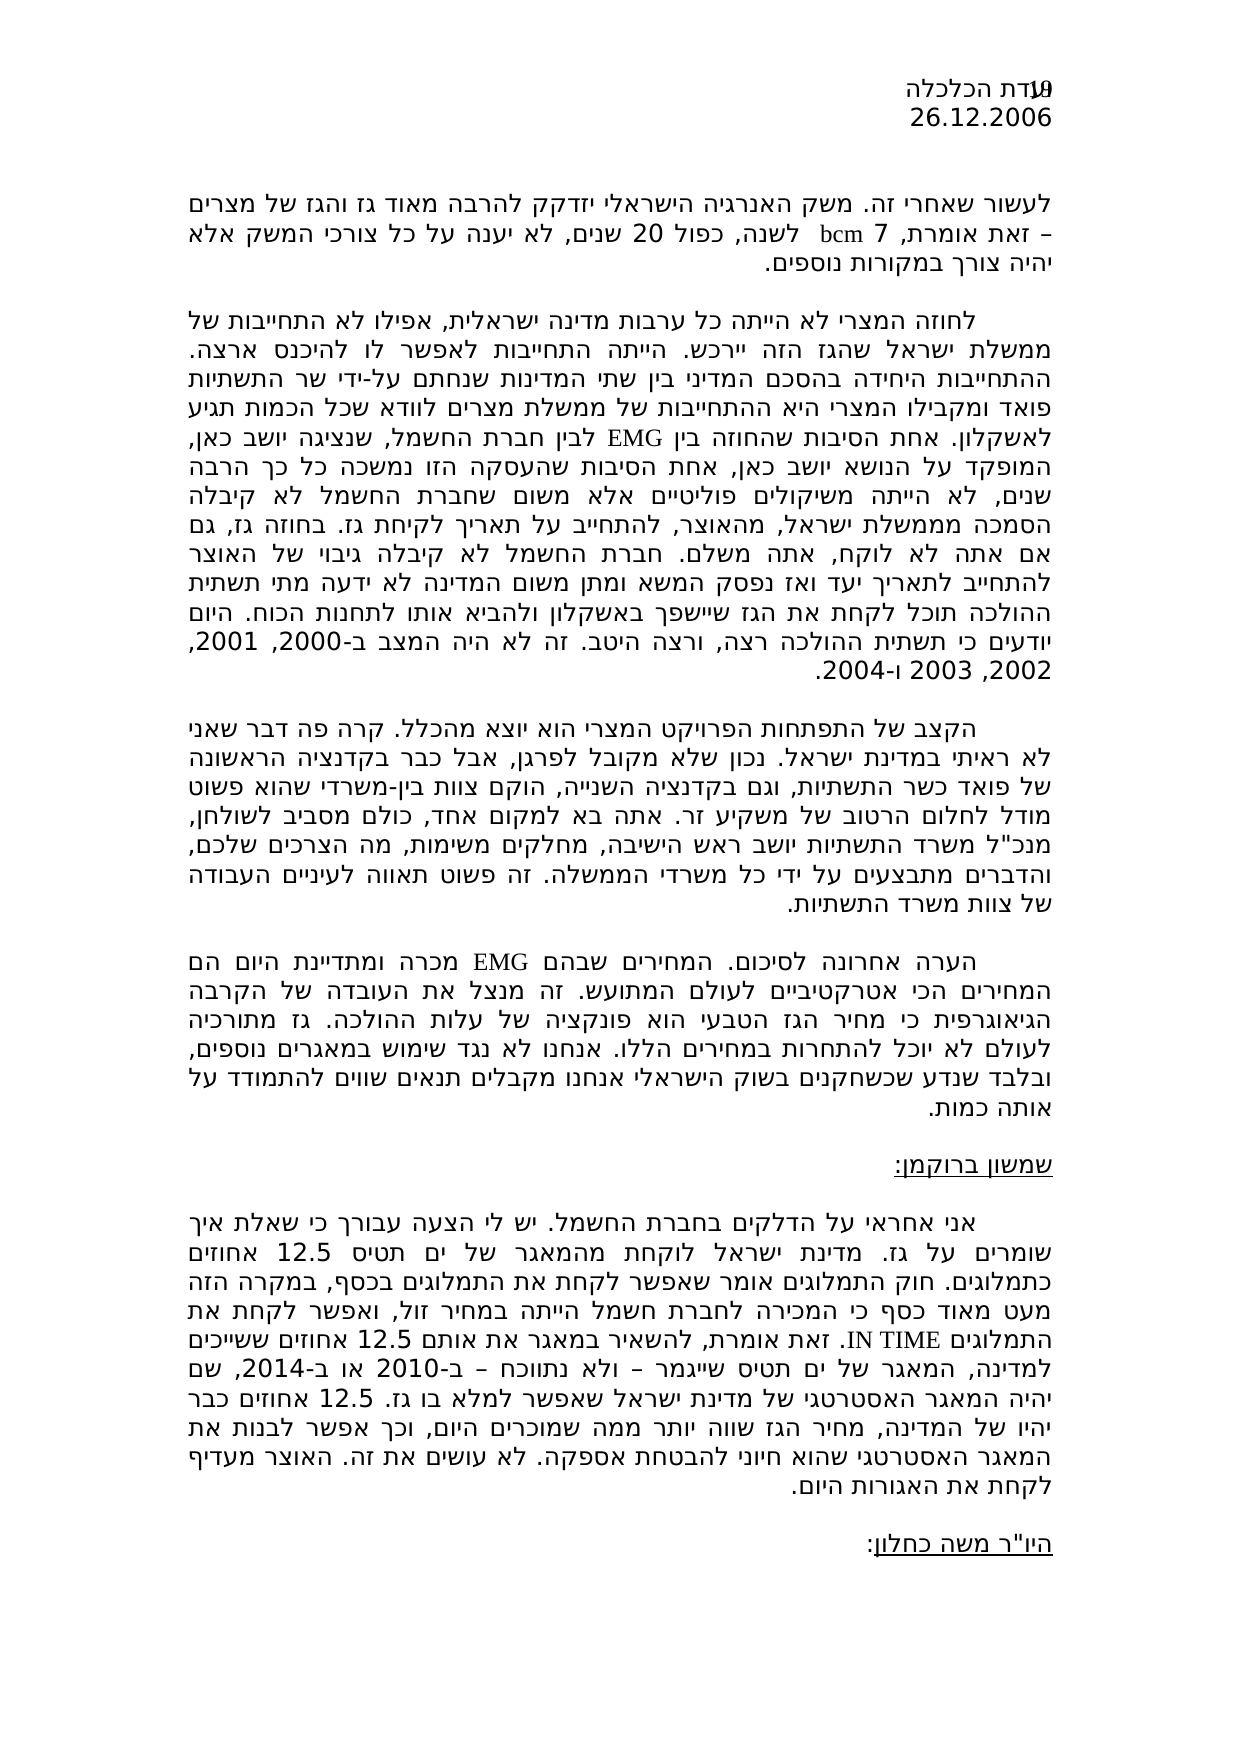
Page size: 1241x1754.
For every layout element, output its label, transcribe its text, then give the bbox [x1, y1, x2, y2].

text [187, 189, 1053, 277]
text שמשון ברוקמן: [187, 1151, 1053, 1180]
text היו"ר משה כחלון: [187, 1529, 1053, 1558]
text אני אחראי על הדלקים בחברת החשמל. יש לי הצעה עבורך כי שאלת איך שומרים על גז. מדינת ישראל לוקחת מהמאגר של ים תטיס 12.5 אחוזים כתמלוגים. חוק התמלוגים אומר שאפשר לקחת את התמלוגים בכסף, במקרה הזה מעט מאוד כסף כי המכירה לחברת חשמל הייתה במחיר זול, ואפשר לקחת את התמלוגים IN TIME. זאת אומרת, להשאיר במאגר את אותם 12.5 אחוזים ששייכים למדינה, המאגר של ים תטיס שייגמר – ולא נתווכח – ב-2010 או ב-2014, שם יהיה המאגר האסטרטגי של מדינת ישראל שאפשר למלא בו גז. 12.5 אחוזים כבר יהיו של המדינה, מחיר הגז שווה יותר ממה שמוכרים היום, וכך אפשר לבנות את המאגר האסטרטגי שהוא חיוני להבטחת אספקה. לא עושים את זה. האוצר מעדיף לקחת את האגורות היום. [187, 1209, 1053, 1500]
text לחוזה המצרי לא הייתה כל ערבות מדינה ישראלית, אפילו לא התחייבות של ממשלת ישראל שהגז הזה יירכש. הייתה התחייבות לאפשר לו להיכנס ארצה. ההתחייבות היחידה בהסכם המדיני בין שתי המדינות שנחתם על-ידי שר התשתיות פואד ומקבילו המצרי היא ההתחייבות של ממשלת מצרים לוודא שכל הכמות תגיע לאשקלון. אחת הסיבות שהחוזה בין EMG לבין חברת החשמל, שנציגה יושב כאן, המופקד על הנושא יושב כאן, אחת הסיבות שהעסקה הזו נמשכה כל כך הרבה שנים, לא הייתה משיקולים פוליטיים אלא משום שחברת החשמל לא קיבלה הסמכה מממשלת ישראל, מהאוצר, להתחייב על תאריך לקיחת גז. בחוזה גז, גם אם אתה לא לוקח, אתה משלם. חברת החשמל לא קיבלה גיבוי של האוצר להתחייב לתאריך יעד ואז נפסק המשא ומתן משום המדינה לא ידעה מתי תשתית ההולכה תוכל לקחת את הגז שיישפך באשקלון ולהביא אותו לתחנות הכוח. היום יודעים כי תשתית ההולכה רצה, ורצה היטב. זה לא היה המצב ב-2000, 2001, 2002, 2003 ו-2004. [187, 306, 1053, 685]
text הקצב של התפתחות הפרויקט המצרי הוא יוצא מהכלל. קרה פה דבר שאני לא ראיתי במדינת ישראל. נכון שלא מקובל לפרגן, אבל כבר בקדנציה הראשונה של פואד כשר התשתיות, וגם בקדנציה השנייה, הוקם צוות בין-משרדי שהוא פשוט מודל לחלום הרטוב של משקיע זר. אתה בא למקום אחד, כולם מסביב לשולחן, מנכ"ל משרד התשתיות יושב ראש הישיבה, מחלקים משימות, מה הצרכים שלכם, והדברים מתבצעים על ידי כל משרדי הממשלה. זה פשוט תאווה לעיניים העבודה של צוות משרד התשתיות. [187, 714, 1053, 918]
text הערה אחרונה לסיכום. המחירים שבהם EMG מכרה ומתדיינת היום הם המחירים הכי אטרקטיביים לעולם המתועש. זה מנצל את העובדה של הקרבה הגיאוגרפית כי מחיר הגז הטבעי הוא פונקציה של עלות ההולכה. גז מתורכיה לעולם לא יוכל להתחרות במחירים הללו. אנחנו לא נגד שימוש במאגרים נוספים, ובלבד שנדע שכשחקנים בשוק הישראלי אנחנו מקבלים תנאים שווים להתמודד על אותה כמות. [187, 947, 1053, 1122]
